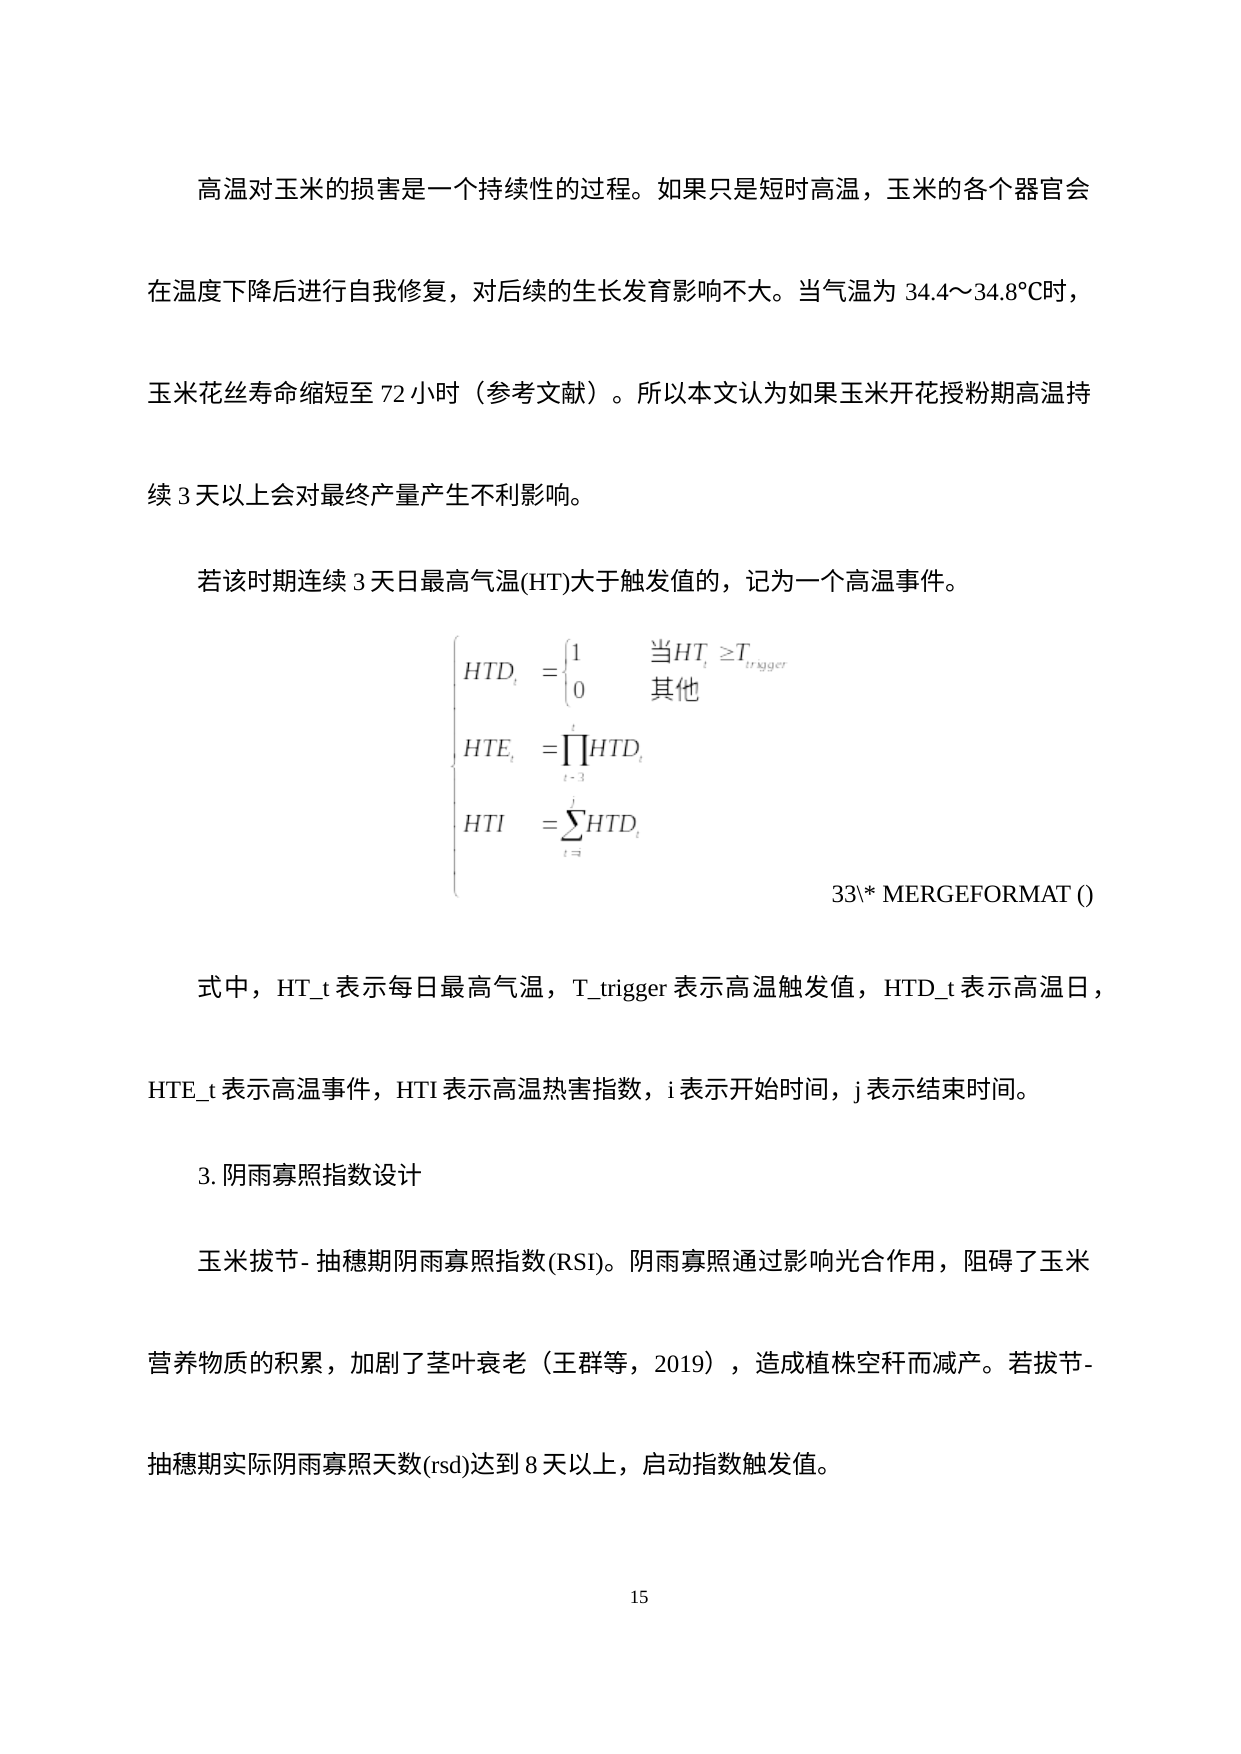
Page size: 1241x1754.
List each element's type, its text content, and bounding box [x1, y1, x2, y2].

text 式中，HT_t表示每日最高气温，T_trigger表示高温触发值，HTD_t表示高温日，HTE_t表示高温事件，HTI表示高温热害指数，i表示开始时间，j表示结束时间。 [148, 951, 1092, 1121]
text 若该时期连续3天日最高气温(HT)大于触发值的，记为一个高温事件。 [148, 545, 1092, 613]
text 3. 阴雨寡照指数设计 [148, 1139, 1092, 1207]
text 玉米拔节- 抽穗期阴雨寡照指数(RSI)。阴雨寡照通过影响光合作用，阻碍了玉米营养物质的积累，加剧了茎叶衰老（王群等，2019），造成植株空秆而减产。若拔节-抽穗期实际阴雨寡照天数(rsd)达到8天以上，启动指数触发值。 [148, 1225, 1092, 1497]
text 高温对玉米的损害是一个持续性的过程。如果只是短时高温，玉米的各个器官会在温度下降后进行自我修复，对后续的生长发育影响不大。当气温为34.4～34.8℃时，玉米花丝寿命缩短至72小时（参考文献）。所以本文认为如果玉米开花授粉期高温持续3天以上会对最终产量产生不利影响。 [148, 154, 1092, 527]
